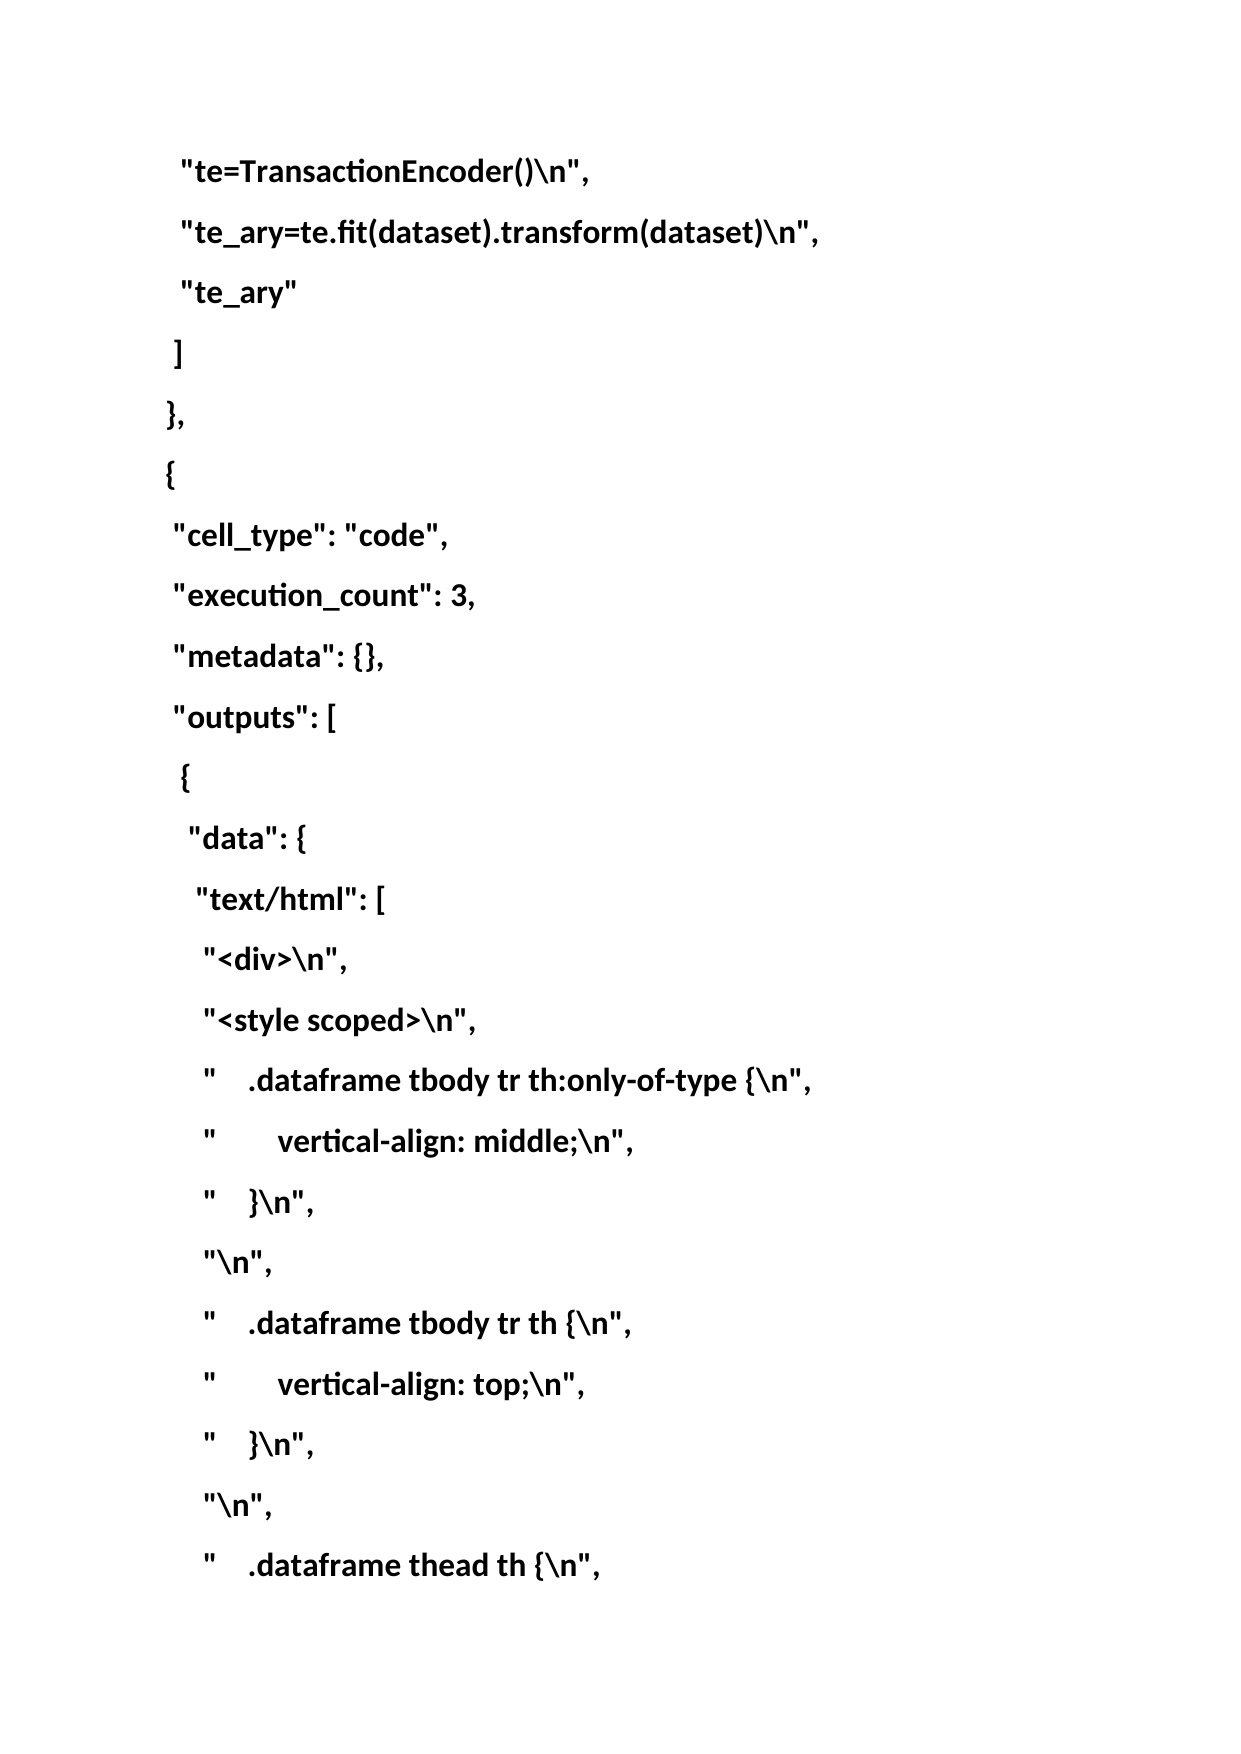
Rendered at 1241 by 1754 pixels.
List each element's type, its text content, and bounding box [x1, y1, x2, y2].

text "execution_count": 3, [150, 574, 1090, 615]
text " }\n", [150, 1181, 1090, 1221]
text "te=TransactionEncoder()\n", [150, 150, 1090, 191]
text ] [150, 332, 1090, 373]
text "te_ary=te.fit(dataset).transform(dataset)\n", [150, 211, 1090, 251]
text " }\n", [150, 1423, 1090, 1464]
text " .dataframe thead th {\n", [150, 1544, 1090, 1585]
text "<style scoped>\n", [150, 999, 1090, 1039]
text " vertical-align: middle;\n", [150, 1120, 1090, 1161]
text "cell_type": "code", [150, 514, 1090, 554]
text "data": { [150, 817, 1090, 858]
text "<div>\n", [150, 938, 1090, 979]
text { [150, 756, 1090, 797]
text "te_ary" [150, 271, 1090, 312]
text "\n", [150, 1484, 1090, 1524]
text "text/html": [ [150, 877, 1090, 918]
text "metadata": {}, [150, 635, 1090, 676]
text " .dataframe tbody tr th:only-of-type {\n", [150, 1059, 1090, 1100]
text "\n", [150, 1241, 1090, 1282]
text }, [150, 392, 1090, 433]
text " vertical-align: top;\n", [150, 1362, 1090, 1403]
text { [150, 453, 1090, 494]
text " .dataframe tbody tr th {\n", [150, 1302, 1090, 1343]
text "outputs": [ [150, 696, 1090, 736]
